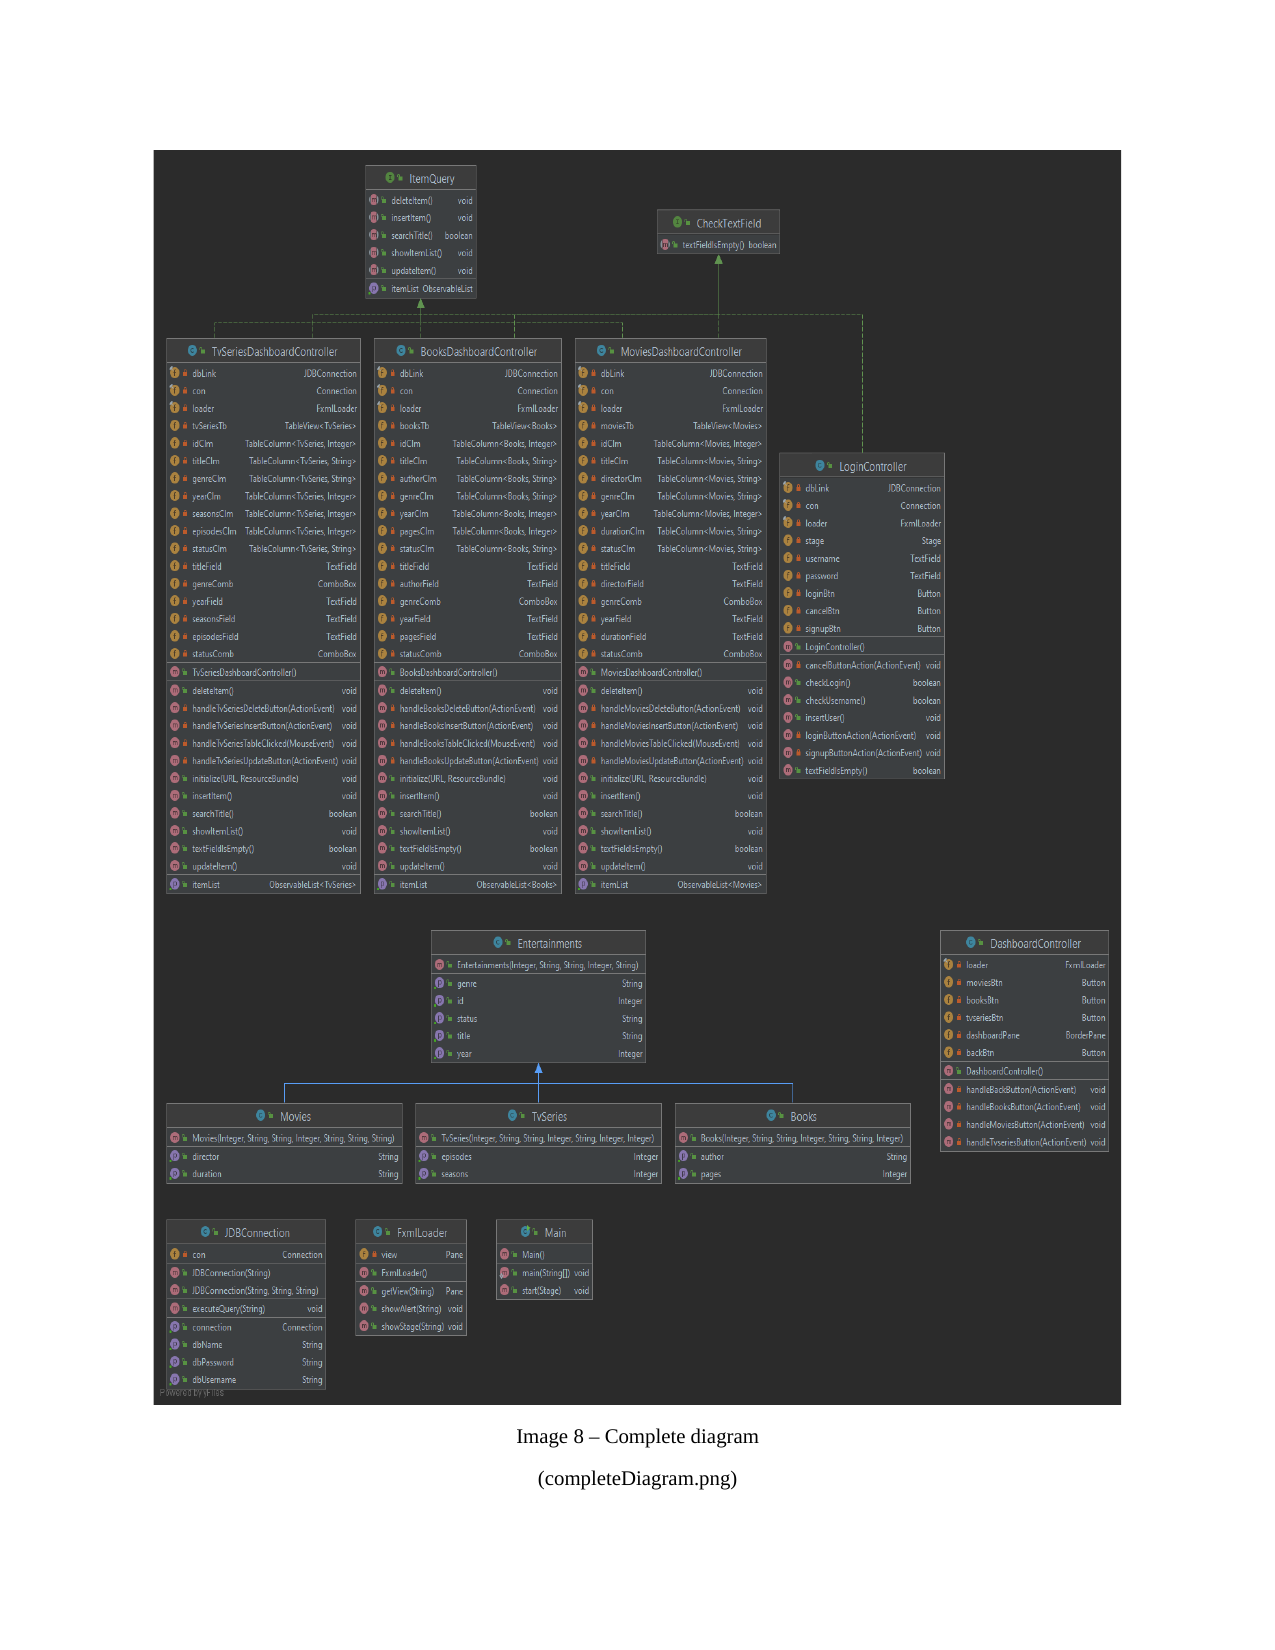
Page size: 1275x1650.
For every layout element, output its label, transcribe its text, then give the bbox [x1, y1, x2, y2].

text Image 8 – Complete diagram [150, 1423, 1125, 1448]
text (completeDiagram.png) [150, 1466, 1125, 1490]
picture [153, 150, 1122, 1405]
